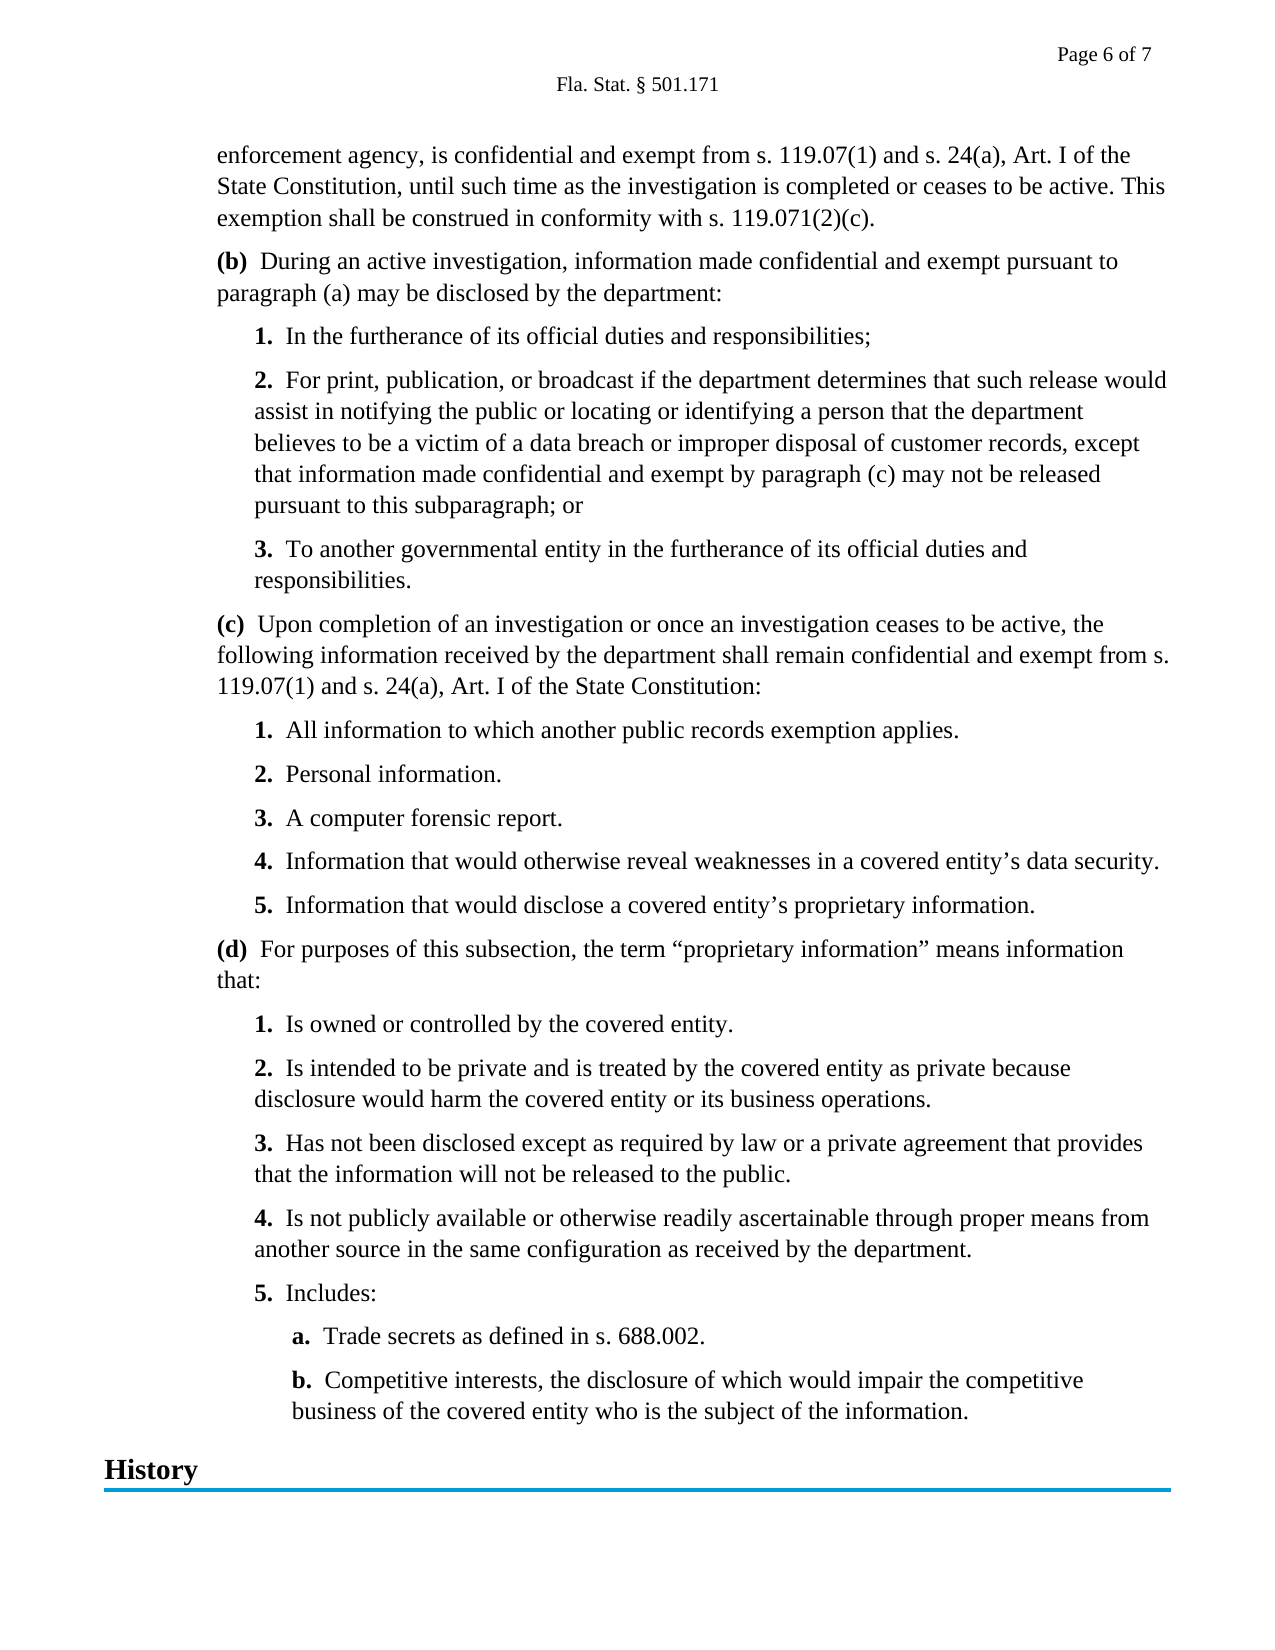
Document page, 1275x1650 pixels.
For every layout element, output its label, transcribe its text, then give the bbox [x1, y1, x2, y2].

text History [104, 1450, 1171, 1486]
text 2. Personal information. [254, 756, 1171, 788]
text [217, 138, 1171, 231]
text 5. Information that would disclose a covered entity’s proprietary information. [254, 888, 1171, 919]
text a. Trade secrets as defined in s. 688.002. [292, 1319, 1171, 1350]
text 1. Is owned or controlled by the covered entity. [254, 1006, 1171, 1038]
text 5. Includes: [254, 1275, 1171, 1306]
text 3. To another governmental entity in the furtherance of its official duties and responsibilities. [254, 531, 1171, 594]
text b. Competitive interests, the disclosure of which would impair the competitive business of the covered entity who is the subject of the information. [292, 1363, 1171, 1425]
text (d) For purposes of this subsection, the term “proprietary information” means information that: [217, 931, 1171, 994]
text (c) Upon completion of an investigation or once an investigation ceases to be active, the following information received by the department shall remain confidential and exempt from s. 119.07(1) and s. 24(a), Art. I of the State Constitution: [217, 606, 1171, 700]
text 2. Is intended to be private and is treated by the covered entity as private because disclosure would harm the covered entity or its business operations. [254, 1050, 1171, 1113]
text 3. Has not been disclosed except as required by law or a private agreement that provides that the information will not be released to the public. [254, 1125, 1171, 1188]
text 1. In the furtherance of its official duties and responsibilities; [254, 319, 1171, 350]
text 2. For print, publication, or broadcast if the department determines that such release would assist in notifying the public or locating or identifying a person that the department believes to be a victim of a data breach or improper disposal of customer records, except that information made confidential and exempt by paragraph (c) may not be released pursuant to this subparagraph; or [254, 363, 1171, 519]
text (b) During an active investigation, information made confidential and exempt pursuant to paragraph (a) may be disclosed by the department: [217, 244, 1171, 306]
text 3. A computer forensic report. [254, 800, 1171, 831]
text 4. Is not publicly available or otherwise readily ascertainable through proper means from another source in the same configuration as received by the department. [254, 1200, 1171, 1263]
text 1. All information to which another public records exemption applies. [254, 713, 1171, 744]
text 4. Information that would otherwise reveal weaknesses in a covered entity’s data security. [254, 844, 1171, 875]
